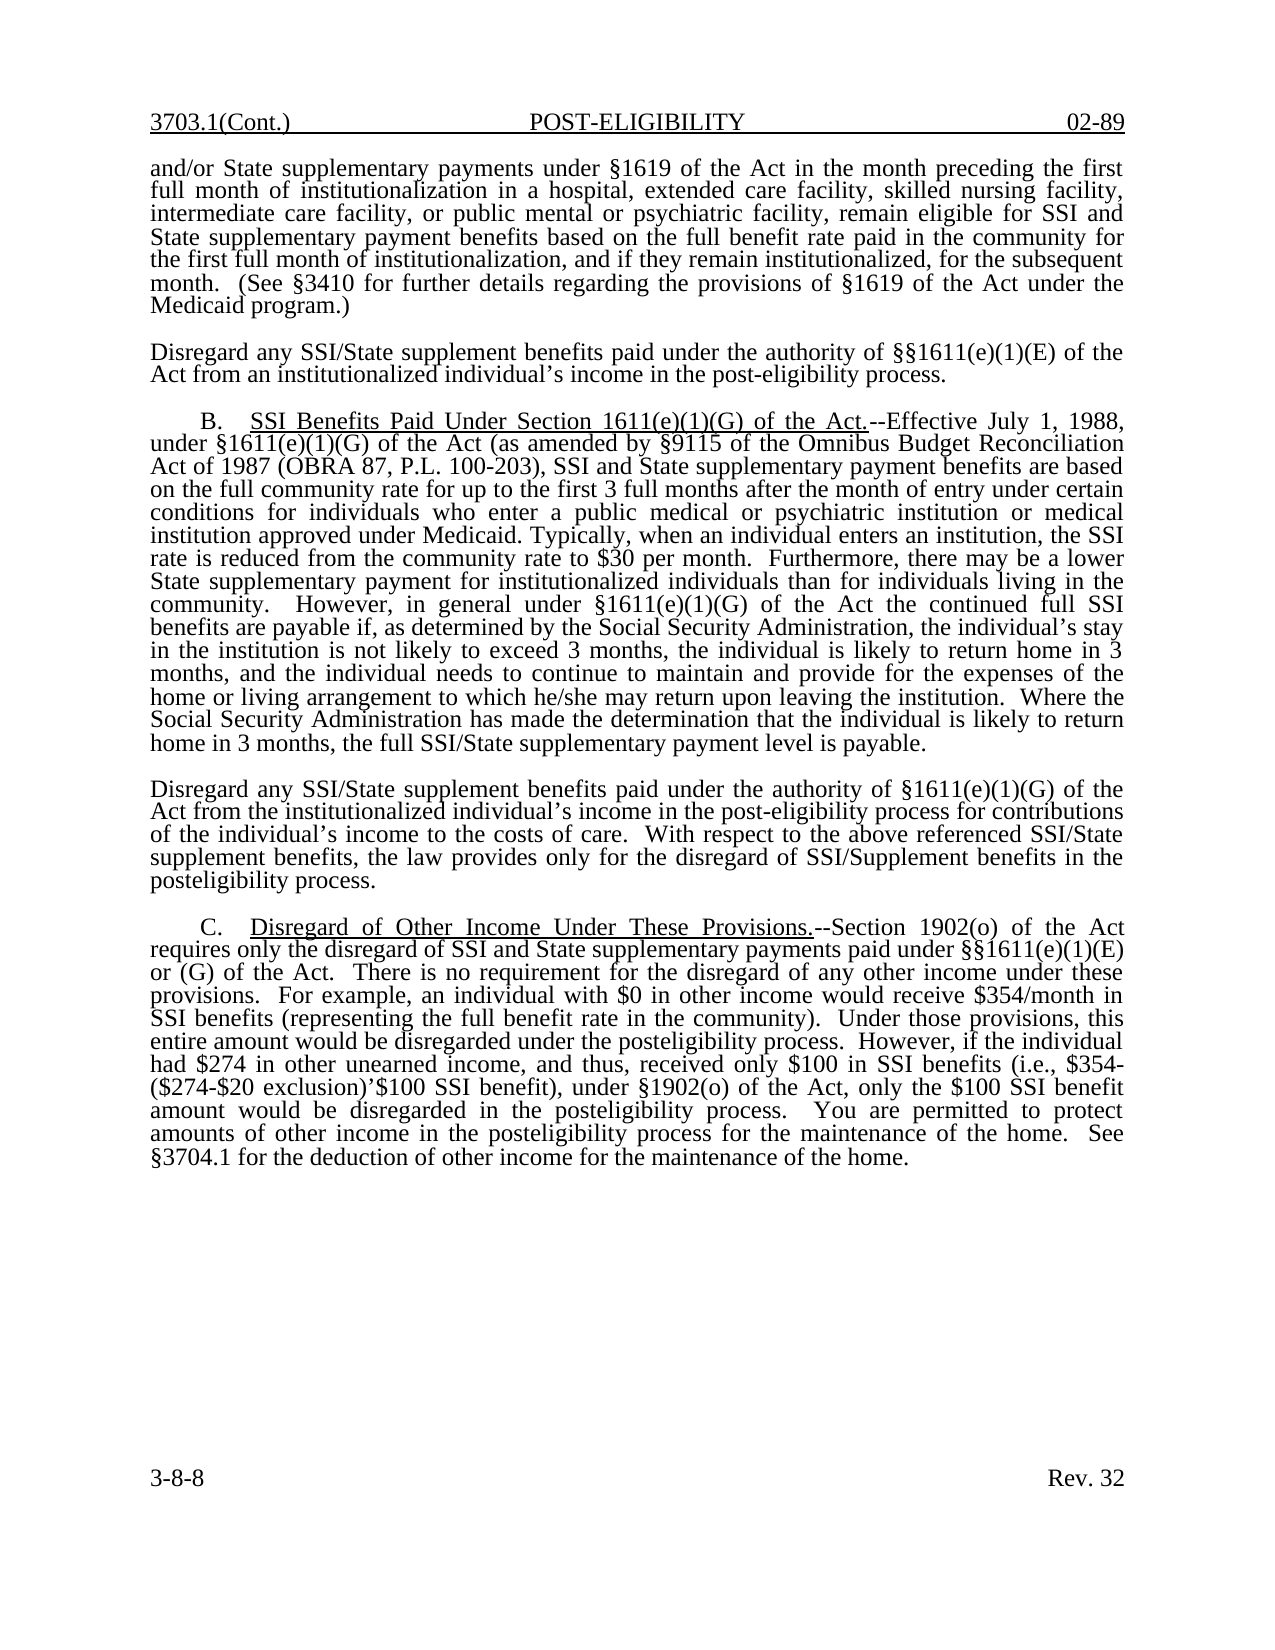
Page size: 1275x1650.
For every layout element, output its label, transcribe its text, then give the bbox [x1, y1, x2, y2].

text B. SSI Benefits Paid Under Section 1611(e)(1)(G) of the Act.--Effective July 1, 1988, under §1611(e)(1)(G) of the Act (as amended by §9115 of the Omnibus Budget Reconciliation Act of 1987 (OBRA 87, P.L. 100-203), SSI and State supplementary payment benefits are based on the full community rate for up to the first 3 full months after the month of entry under certain conditions for individuals who enter a public medical or psychiatric institution or medical institution approved under Medicaid. Typically, when an individual enters an institution, the SSI rate is reduced from the community rate to $30 per month. Furthermore, there may be a lower State supplementary payment for institutionalized individuals than for individuals living in the community. However, in general under §1611(e)(1)(G) of the Act the continued full SSI benefits are payable if, as determined by the Social Security Administration, the individual’s stay in the institution is not likely to exceed 3 months, the individual is likely to return home in 3 months, and the individual needs to continue to maintain and provide for the expenses of the home or living arrangement to which he/she may return upon leaving the institution. Where the Social Security Administration has made the determination that the individual is likely to return home in 3 months, the full SSI/State supplementary payment level is payable. [150, 411, 1125, 756]
text 3-8-8 Rev. 32 [150, 1468, 1125, 1491]
text 3703.1(Cont.) POST-ELIGIBILITY 02-89 [150, 112, 1125, 132]
text Disregard any SSI/State supplement benefits paid under the authority of §1611(e)(1)(G) of the Act from the institutionalized individual’s income in the post-eligibility process for contributions of the individual’s income to the costs of care. With respect to the above referenced SSI/State supplement benefits, the law provides only for the disregard of SSI/Supplement benefits in the posteligibility process. [150, 779, 1125, 894]
text and/or State supplementary payments under §1619 of the Act in the month preceding the first full month of institutionalization in a hospital, extended care facility, skilled nursing facility, intermediate care facility, or public mental or psychiatric facility, remain eligible for SSI and State supplementary payment benefits based on the full benefit rate paid in the community for the first full month of institutionalization, and if they remain institutionalized, for the subsequent month. (See §3410 for further details regarding the provisions of §1619 of the Act under the Medicaid program.) [150, 158, 1125, 319]
text C. Disregard of Other Income Under These Provisions.--Section 1902(o) of the Act requires only the disregard of SSI and State supplementary payments paid under §§1611(e)(1)(E) or (G) of the Act. There is no requirement for the disregard of any other income under these provisions. For example, an individual with $0 in other income would receive $354/month in SSI benefits (representing the full benefit rate in the community). Under those provisions, this entire amount would be disregarded under the posteligibility process. However, if the individual had $274 in other unearned income, and thus, received only $100 in SSI benefits (i.e., $354-($274-$20 exclusion)’$100 SSI benefit), under §1902(o) of the Act, only the $100 SSI benefit amount would be disregarded in the posteligibility process. You are permitted to protect amounts of other income in the posteligibility process for the maintenance of the home. See §3704.1 for the deduction of other income for the maintenance of the home. [150, 917, 1125, 1170]
text Disregard any SSI/State supplement benefits paid under the authority of §§1611(e)(1)(E) of the Act from an institutionalized individual’s income in the post-eligibility process. [150, 342, 1125, 388]
